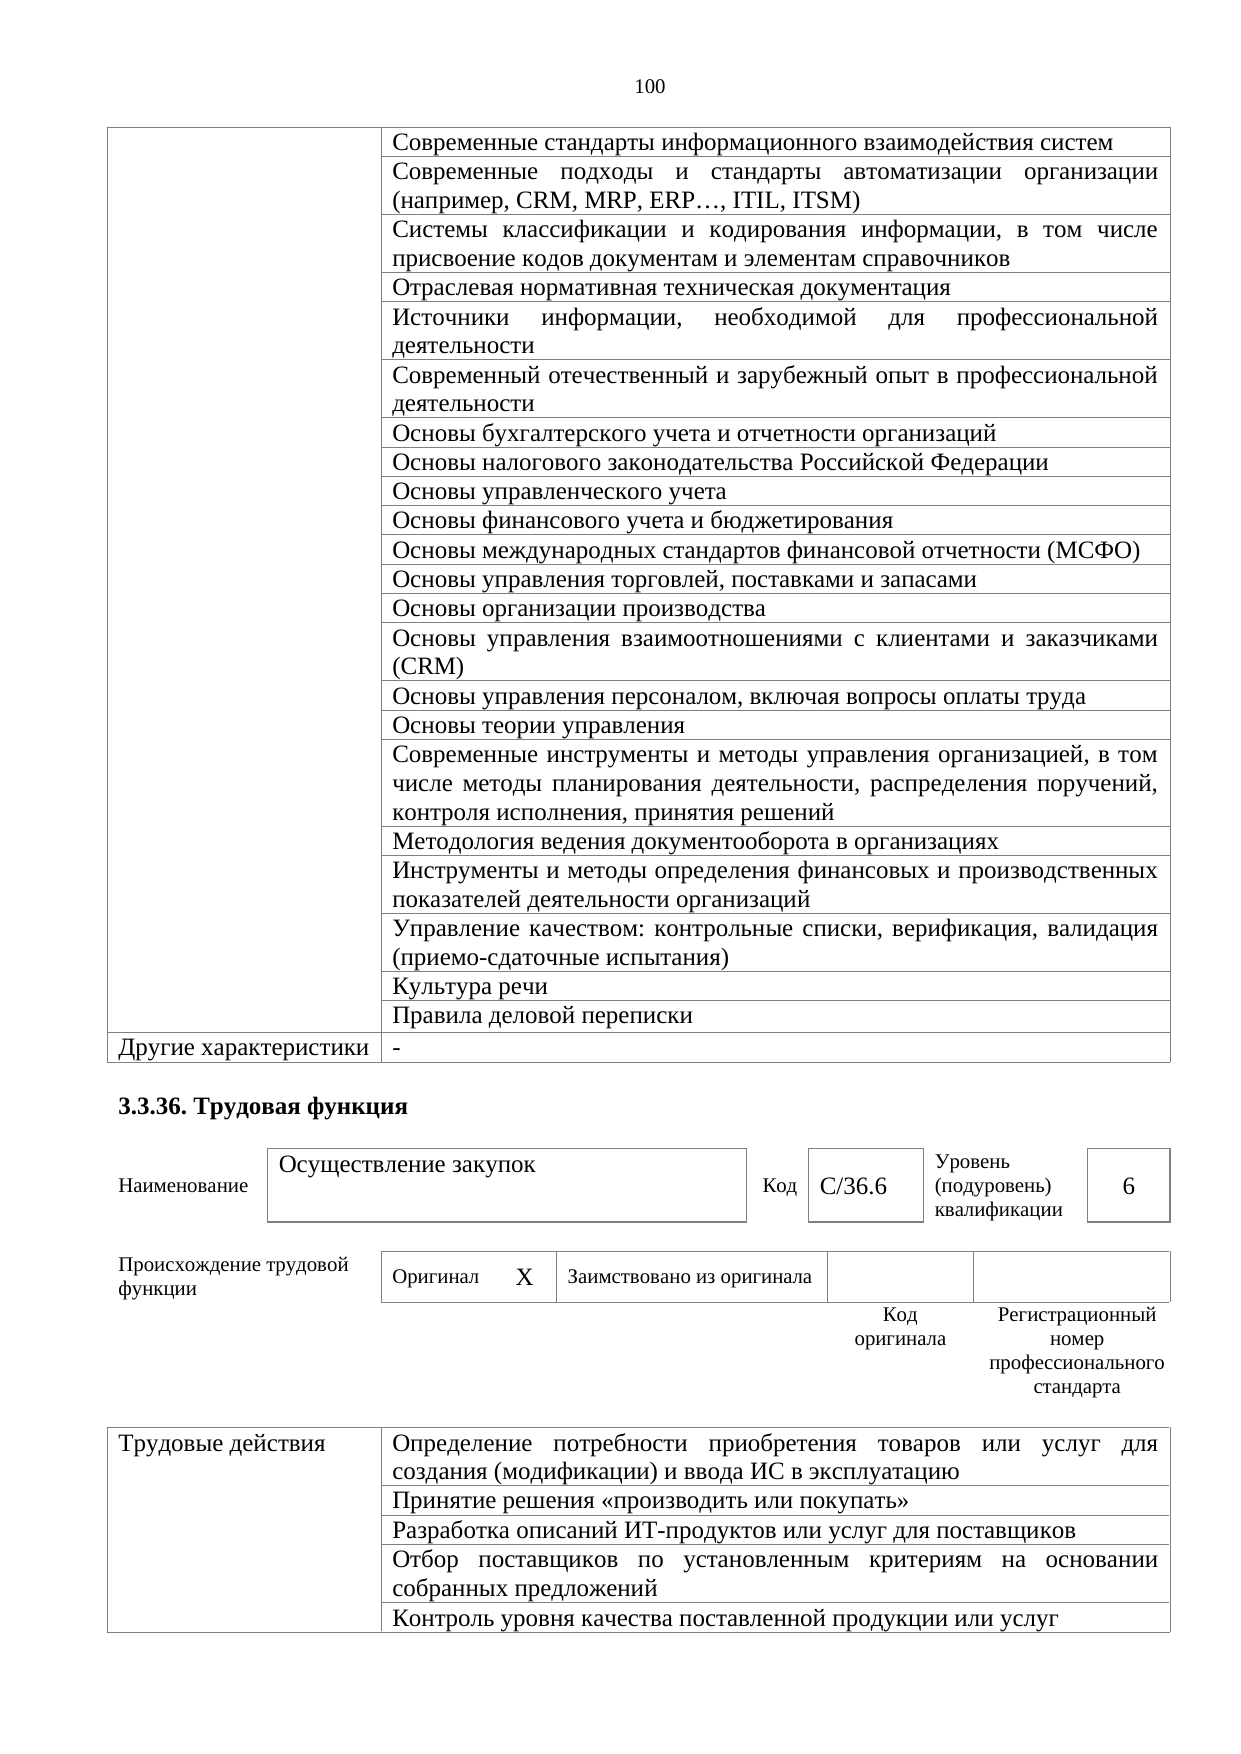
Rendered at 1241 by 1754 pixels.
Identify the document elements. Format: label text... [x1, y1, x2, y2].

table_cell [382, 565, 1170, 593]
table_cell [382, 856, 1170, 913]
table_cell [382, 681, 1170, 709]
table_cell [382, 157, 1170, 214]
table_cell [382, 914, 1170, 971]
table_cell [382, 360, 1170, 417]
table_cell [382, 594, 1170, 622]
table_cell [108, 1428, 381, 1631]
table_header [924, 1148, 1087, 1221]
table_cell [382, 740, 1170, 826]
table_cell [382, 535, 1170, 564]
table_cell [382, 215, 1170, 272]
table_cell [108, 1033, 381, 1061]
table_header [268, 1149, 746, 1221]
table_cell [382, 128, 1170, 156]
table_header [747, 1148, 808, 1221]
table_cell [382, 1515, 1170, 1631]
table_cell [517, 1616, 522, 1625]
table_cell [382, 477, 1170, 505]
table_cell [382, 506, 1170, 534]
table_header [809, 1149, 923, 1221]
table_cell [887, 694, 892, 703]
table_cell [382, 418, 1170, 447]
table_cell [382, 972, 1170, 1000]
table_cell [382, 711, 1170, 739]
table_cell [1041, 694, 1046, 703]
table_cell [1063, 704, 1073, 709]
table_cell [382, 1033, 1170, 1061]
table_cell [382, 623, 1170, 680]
subtitle 3.3.36. Трудовая функция [118, 1091, 1181, 1119]
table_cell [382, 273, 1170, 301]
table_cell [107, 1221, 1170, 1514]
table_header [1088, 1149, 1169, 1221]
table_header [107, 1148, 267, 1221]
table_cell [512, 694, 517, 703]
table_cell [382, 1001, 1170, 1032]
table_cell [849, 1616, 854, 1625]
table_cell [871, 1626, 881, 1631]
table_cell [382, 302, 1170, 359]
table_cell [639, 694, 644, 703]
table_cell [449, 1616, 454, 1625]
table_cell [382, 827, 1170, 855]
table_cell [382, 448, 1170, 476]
